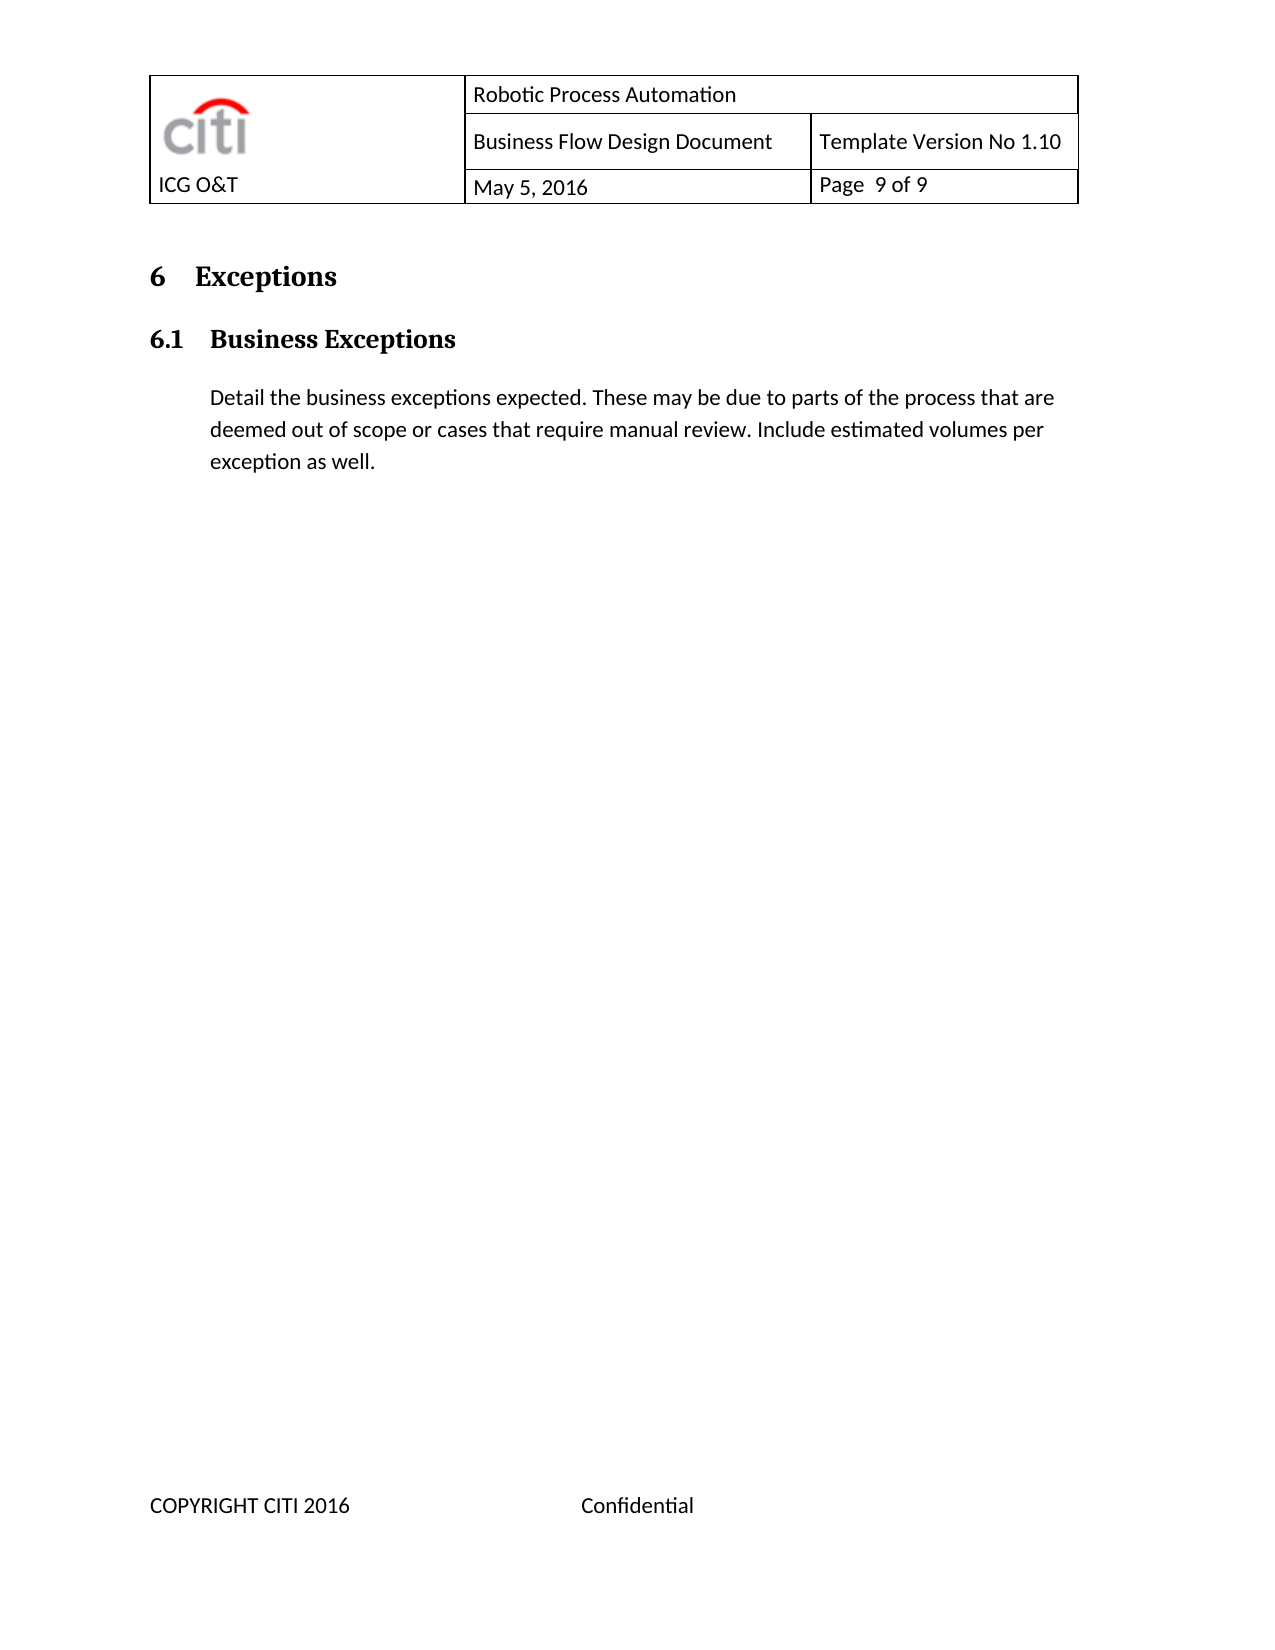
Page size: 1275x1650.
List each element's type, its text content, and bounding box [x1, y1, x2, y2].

text Detail the business exceptions expected. These may be due to parts of the process that are deemed out of scope or cases that require manual review. Include estimated volumes per exception as well. [210, 383, 1125, 476]
subtitle Exceptions [150, 260, 1125, 294]
subtitle Business Exceptions [150, 324, 1125, 355]
picture [156, 96, 263, 161]
